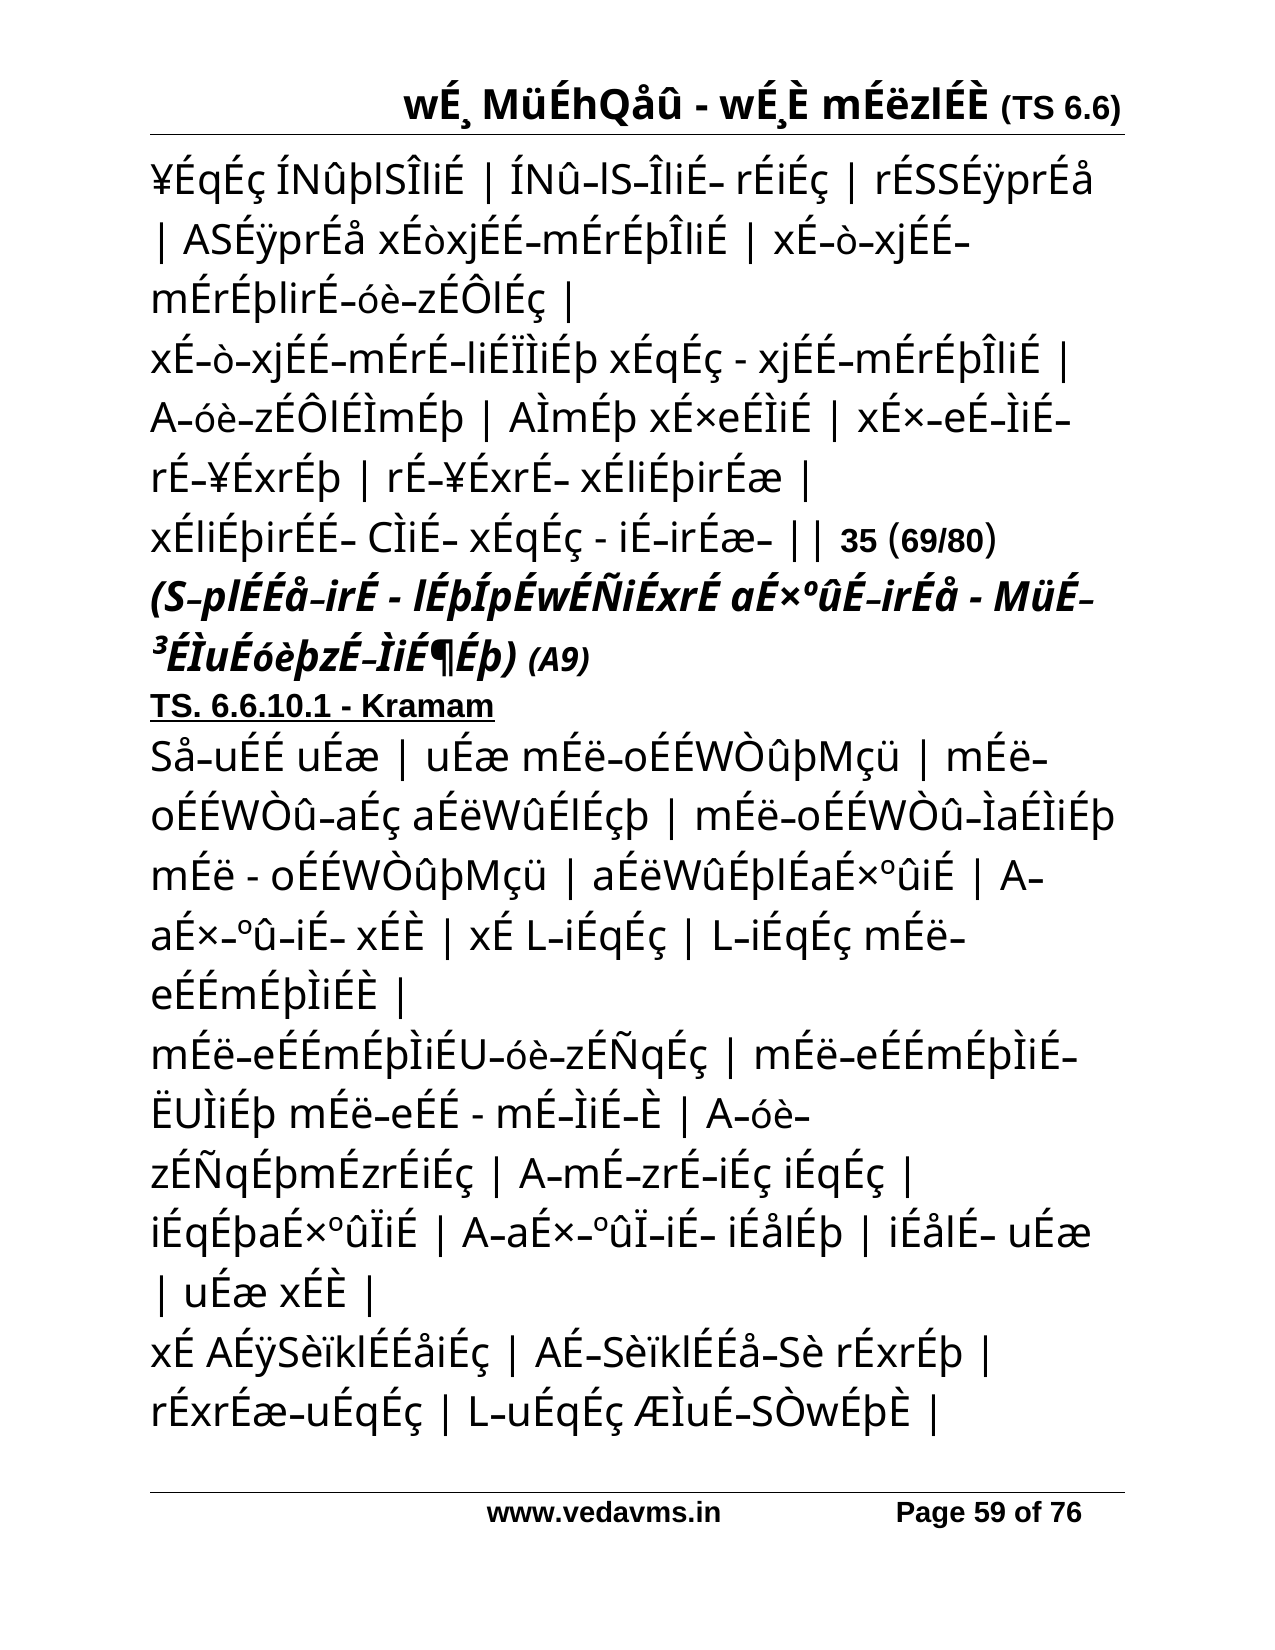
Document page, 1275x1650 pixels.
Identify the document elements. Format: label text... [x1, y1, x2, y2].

text (S–plÉÉå–irÉ - lÉþÍpÉwÉÑiÉxrÉ aÉ×ºûÉ–irÉå - MüÉ–³ÉÌuÉóèþzÉ–ÌiÉ¶Éþ) (A9) [150, 567, 1125, 683]
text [150, 150, 1125, 326]
text mÉë–eÉÉmÉþÌiÉU–óè–zÉÑqÉç | mÉë–eÉÉmÉþÌiÉ–ËUÌiÉþ mÉë–eÉÉ - mÉ–ÌiÉ–È | A–óè–zÉÑqÉþmÉzrÉiÉç | A–mÉ–zrÉ–iÉç iÉqÉç | iÉqÉþaÉ×ºûÏiÉ | A–aÉ×–ºûÏ–iÉ– iÉålÉþ | iÉålÉ– uÉæ | uÉæ xÉÈ | [150, 1024, 1125, 1319]
text xÉ–ò–xjÉÉ–mÉrÉ–liÉÏÌiÉþ xÉqÉç - xjÉÉ–mÉrÉþÎliÉ | A–óè–zÉÔlÉÌmÉþ | AÌmÉþ xÉ×eÉÌiÉ | xÉ×–eÉ–ÌiÉ– rÉ–¥ÉxrÉþ | rÉ–¥ÉxrÉ– xÉliÉþirÉæ | [150, 329, 1125, 505]
text xÉliÉþirÉÉ– CÌiÉ– xÉqÉç - iÉ–irÉæ– || 35 (69/80) [150, 507, 1125, 564]
text xÉ AÉÿSèïklÉÉåiÉç | AÉ–SèïklÉÉå–Sè rÉxrÉþ | rÉxrÉæ–uÉqÉç | L–uÉqÉç ÆÌuÉ–SÒwÉþÈ | [150, 1322, 1125, 1439]
text TS. 6.6.10.1 - Kramam [150, 686, 1094, 725]
text Så–uÉÉ uÉæ | uÉæ mÉë–oÉÉWÒûþMçü | mÉë–oÉÉWÒû–aÉç aÉëWûÉlÉçþ | mÉë–oÉÉWÒû–ÌaÉÌiÉþ mÉë - oÉÉWÒûþMçü | aÉëWûÉþlÉaÉ×ºûiÉ | A–aÉ×–ºû–iÉ– xÉÈ | xÉ L–iÉqÉç | L–iÉqÉç mÉë–eÉÉmÉþÌiÉÈ | [150, 727, 1125, 1022]
